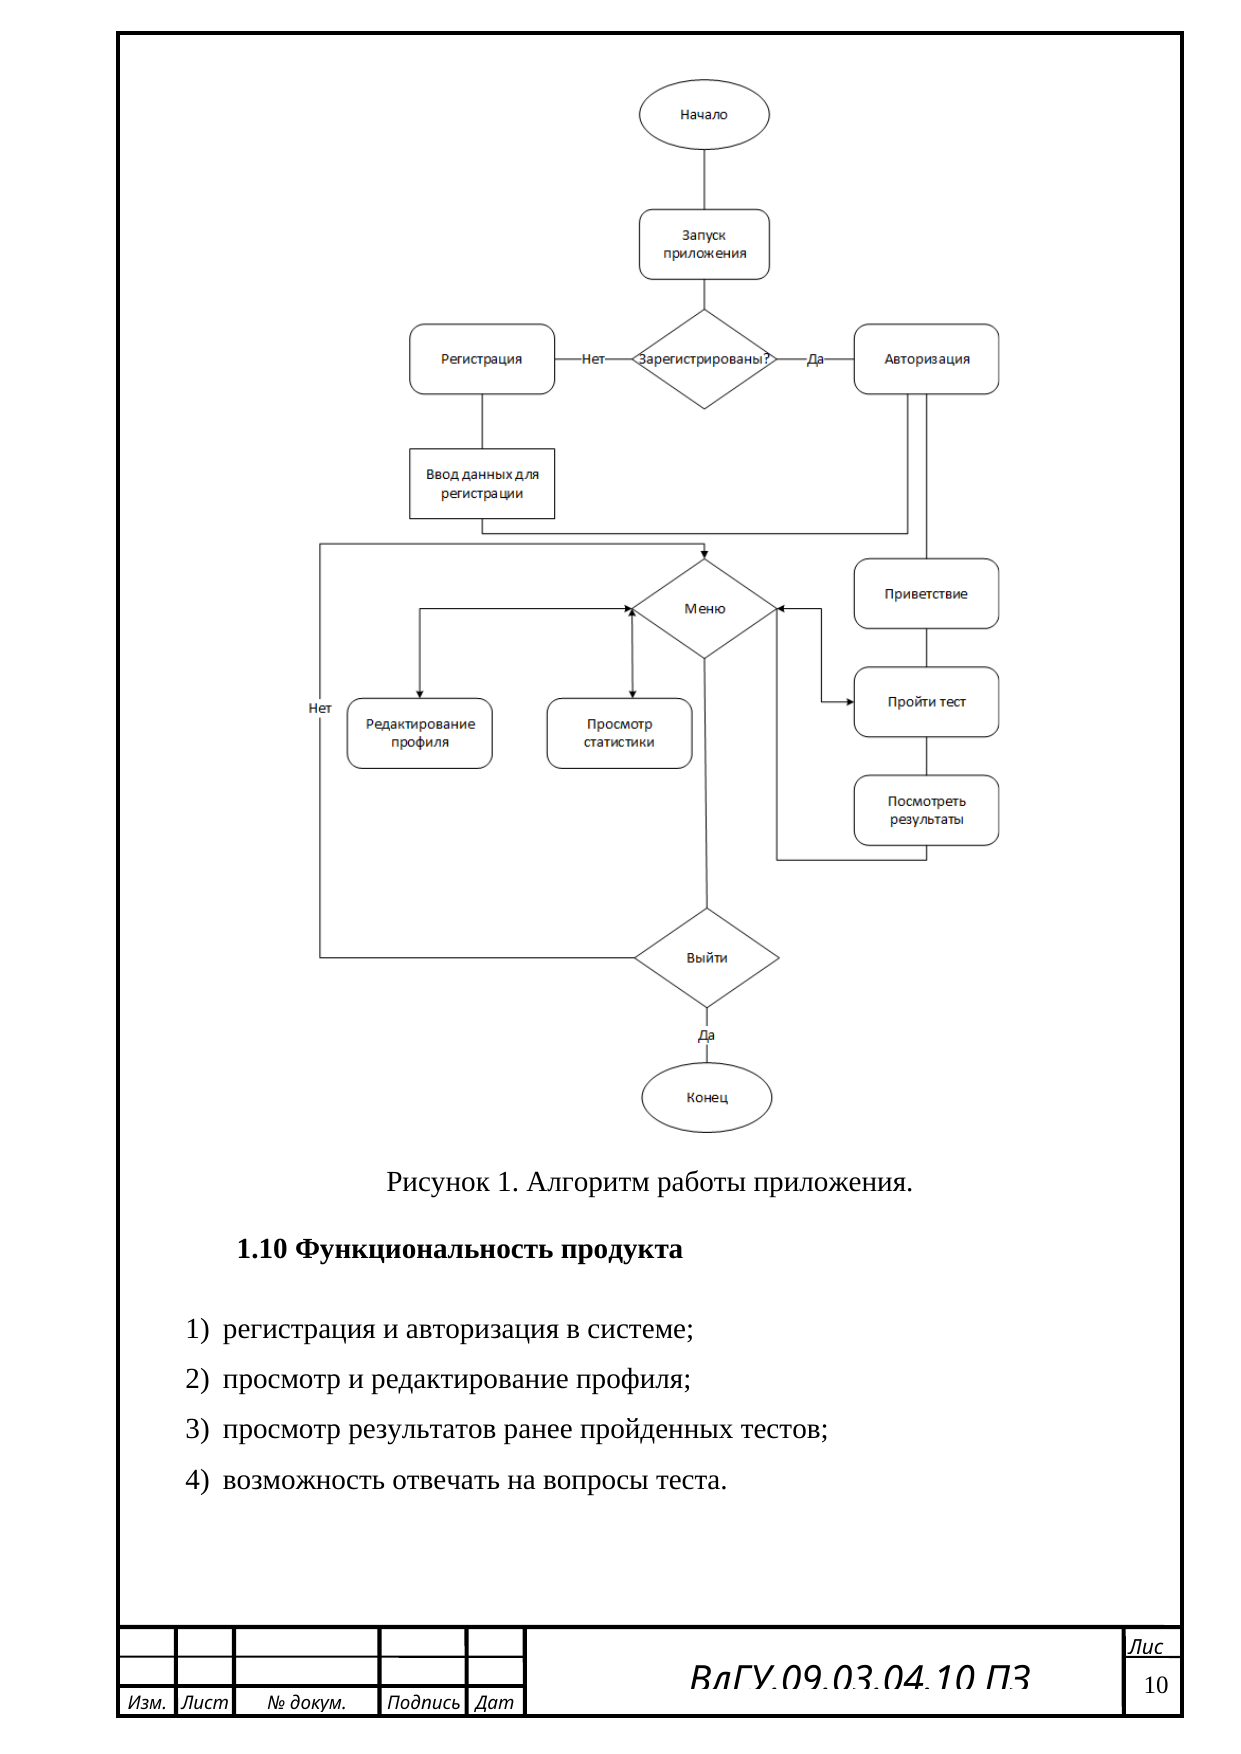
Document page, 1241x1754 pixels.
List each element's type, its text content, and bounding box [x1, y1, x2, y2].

picture [300, 78, 1000, 1134]
text Рисунок 1. Алгоритм работы приложения. [148, 1164, 1152, 1198]
text 1.10 Функциональность продукта [148, 1232, 1152, 1265]
list регистрация и авторизация в системе; [185, 1311, 1152, 1344]
list просмотр и редактирование профиля; [185, 1361, 1152, 1395]
list возможность отвечать на вопросы теста. [185, 1462, 1152, 1496]
list просмотр результатов ранее пройденных тестов; [185, 1412, 1152, 1445]
